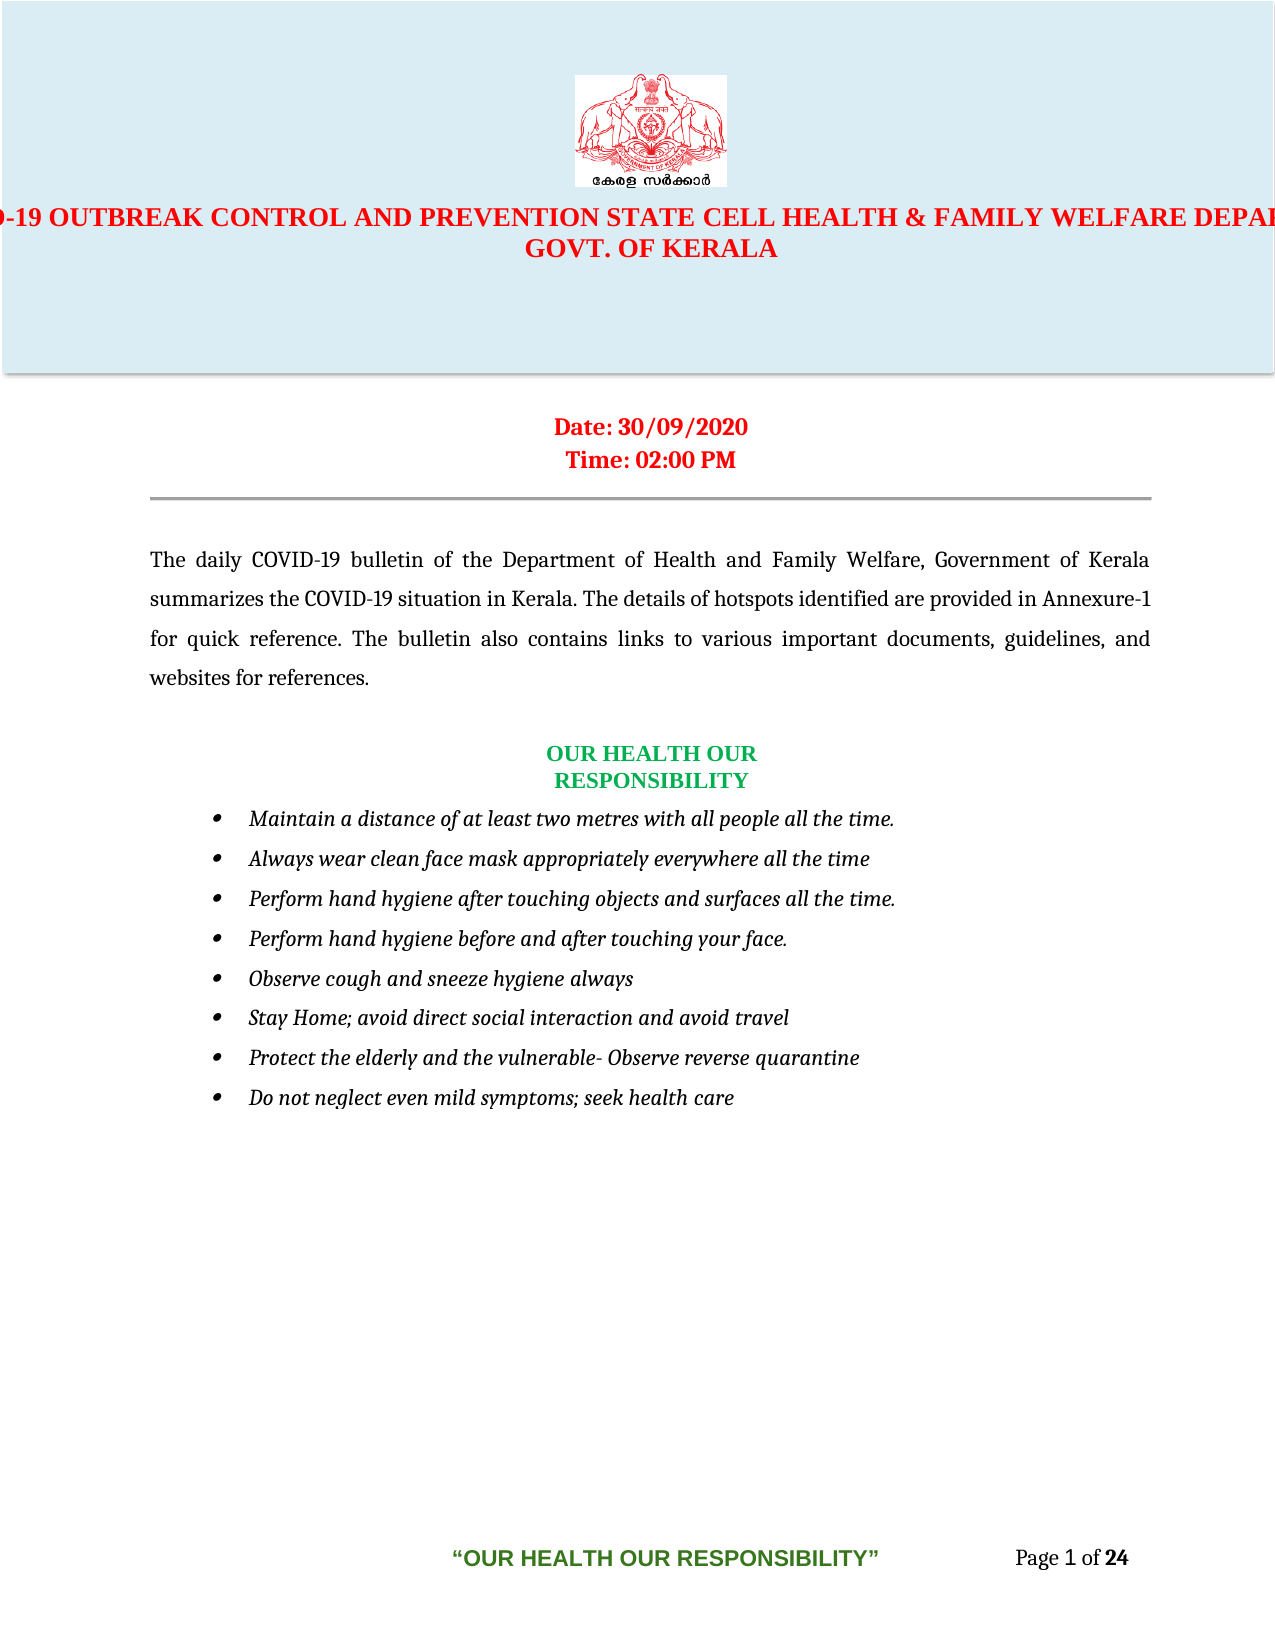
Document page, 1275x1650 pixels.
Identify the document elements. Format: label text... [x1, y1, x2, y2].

picture [0, 0, 1275, 208]
picture [0, 226, 1275, 382]
text Date: 30/09/2020 Time: 02:00 PM [521, 412, 781, 474]
list The daily COVID-19 bulletin of the Department of Health and Family Welfare, Government of Kerala summarizes the COVID-19 situation in Kerala. The details of hotspots identified are provided in Annexure-1 for quick reference. The bulletin also contains links to various important documents, guidelines, and websites for references. [150, 546, 1152, 691]
picture [575, 74, 727, 188]
